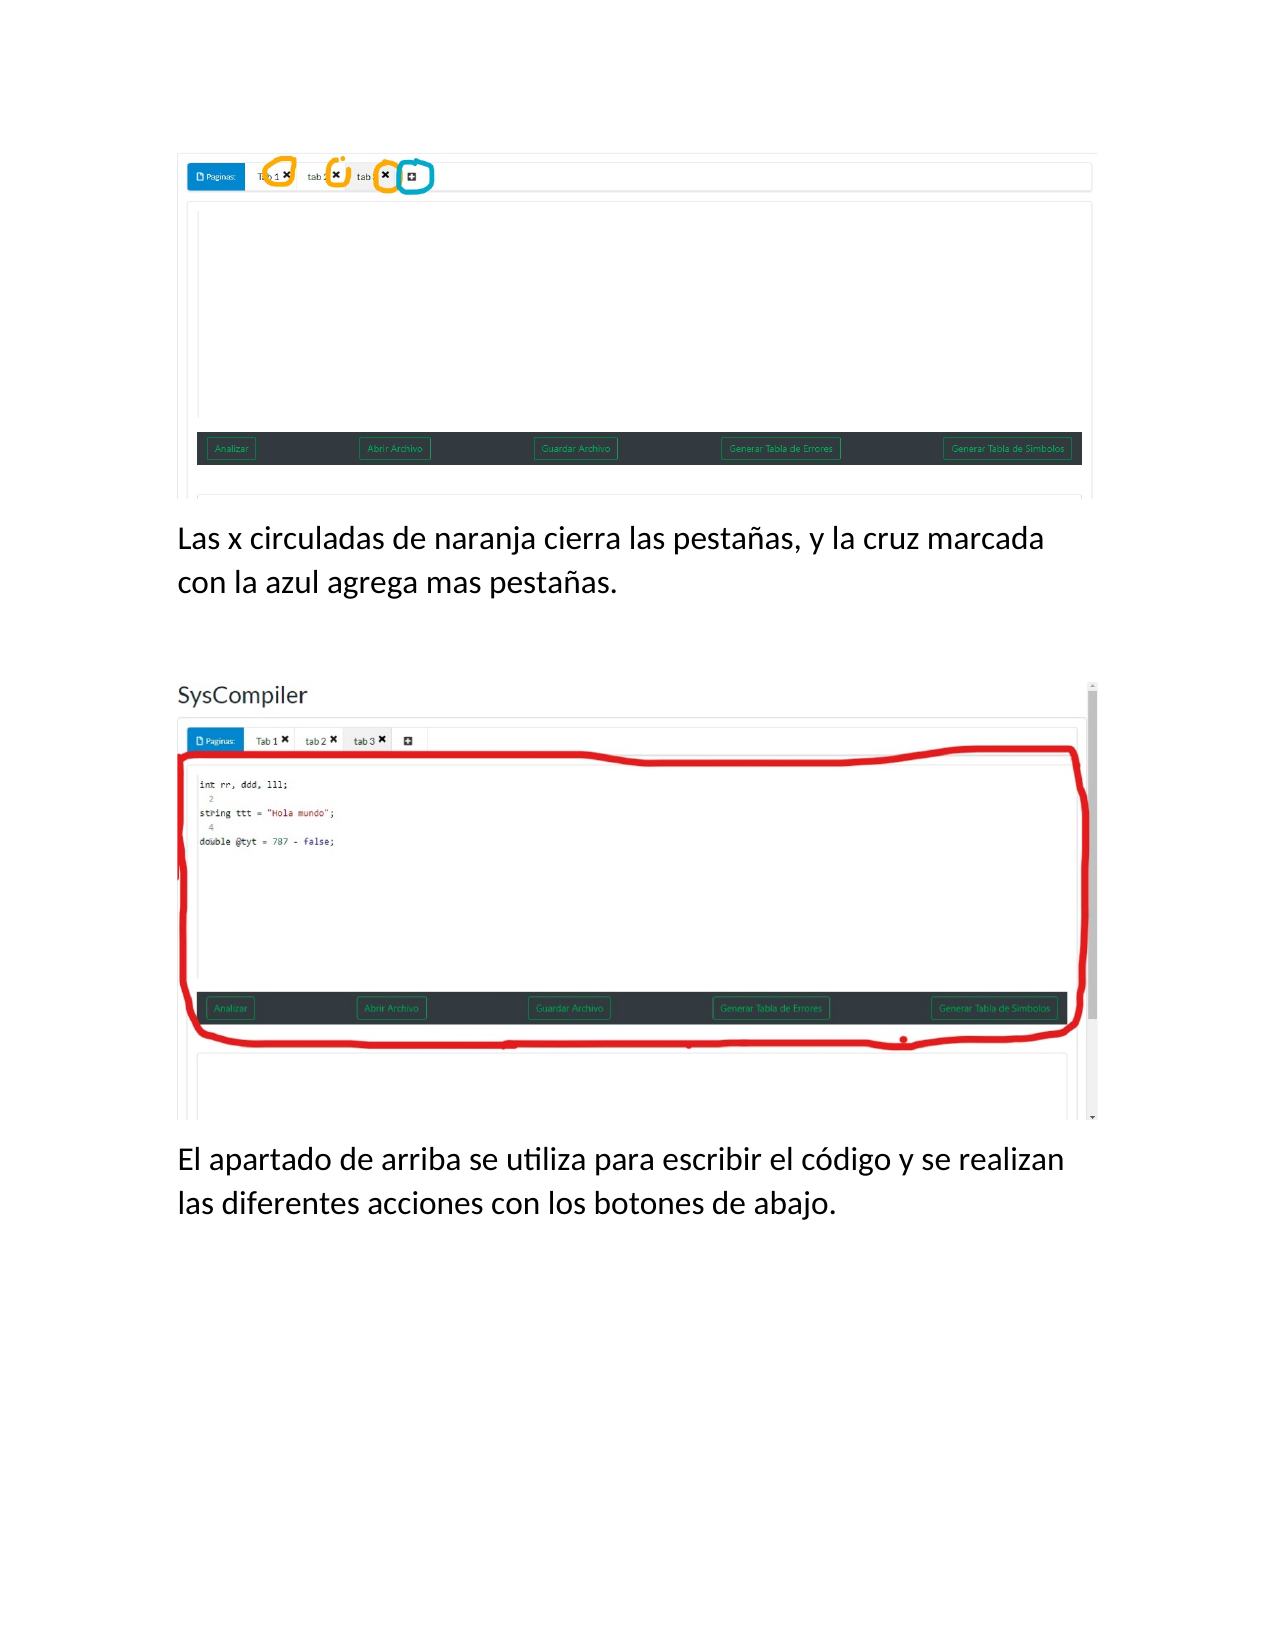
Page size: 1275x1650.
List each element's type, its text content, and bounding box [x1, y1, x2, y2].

picture [177, 682, 1098, 1120]
text Las x circuladas de naranja cierra las pestañas, y la cruz marcada con la azul agrega mas pestañas. [177, 517, 1098, 602]
text El apartado de arriba se utiliza para escribir el código y se realizan las diferentes acciones con los botones de abajo. [177, 1138, 1098, 1223]
picture [177, 147, 1098, 499]
